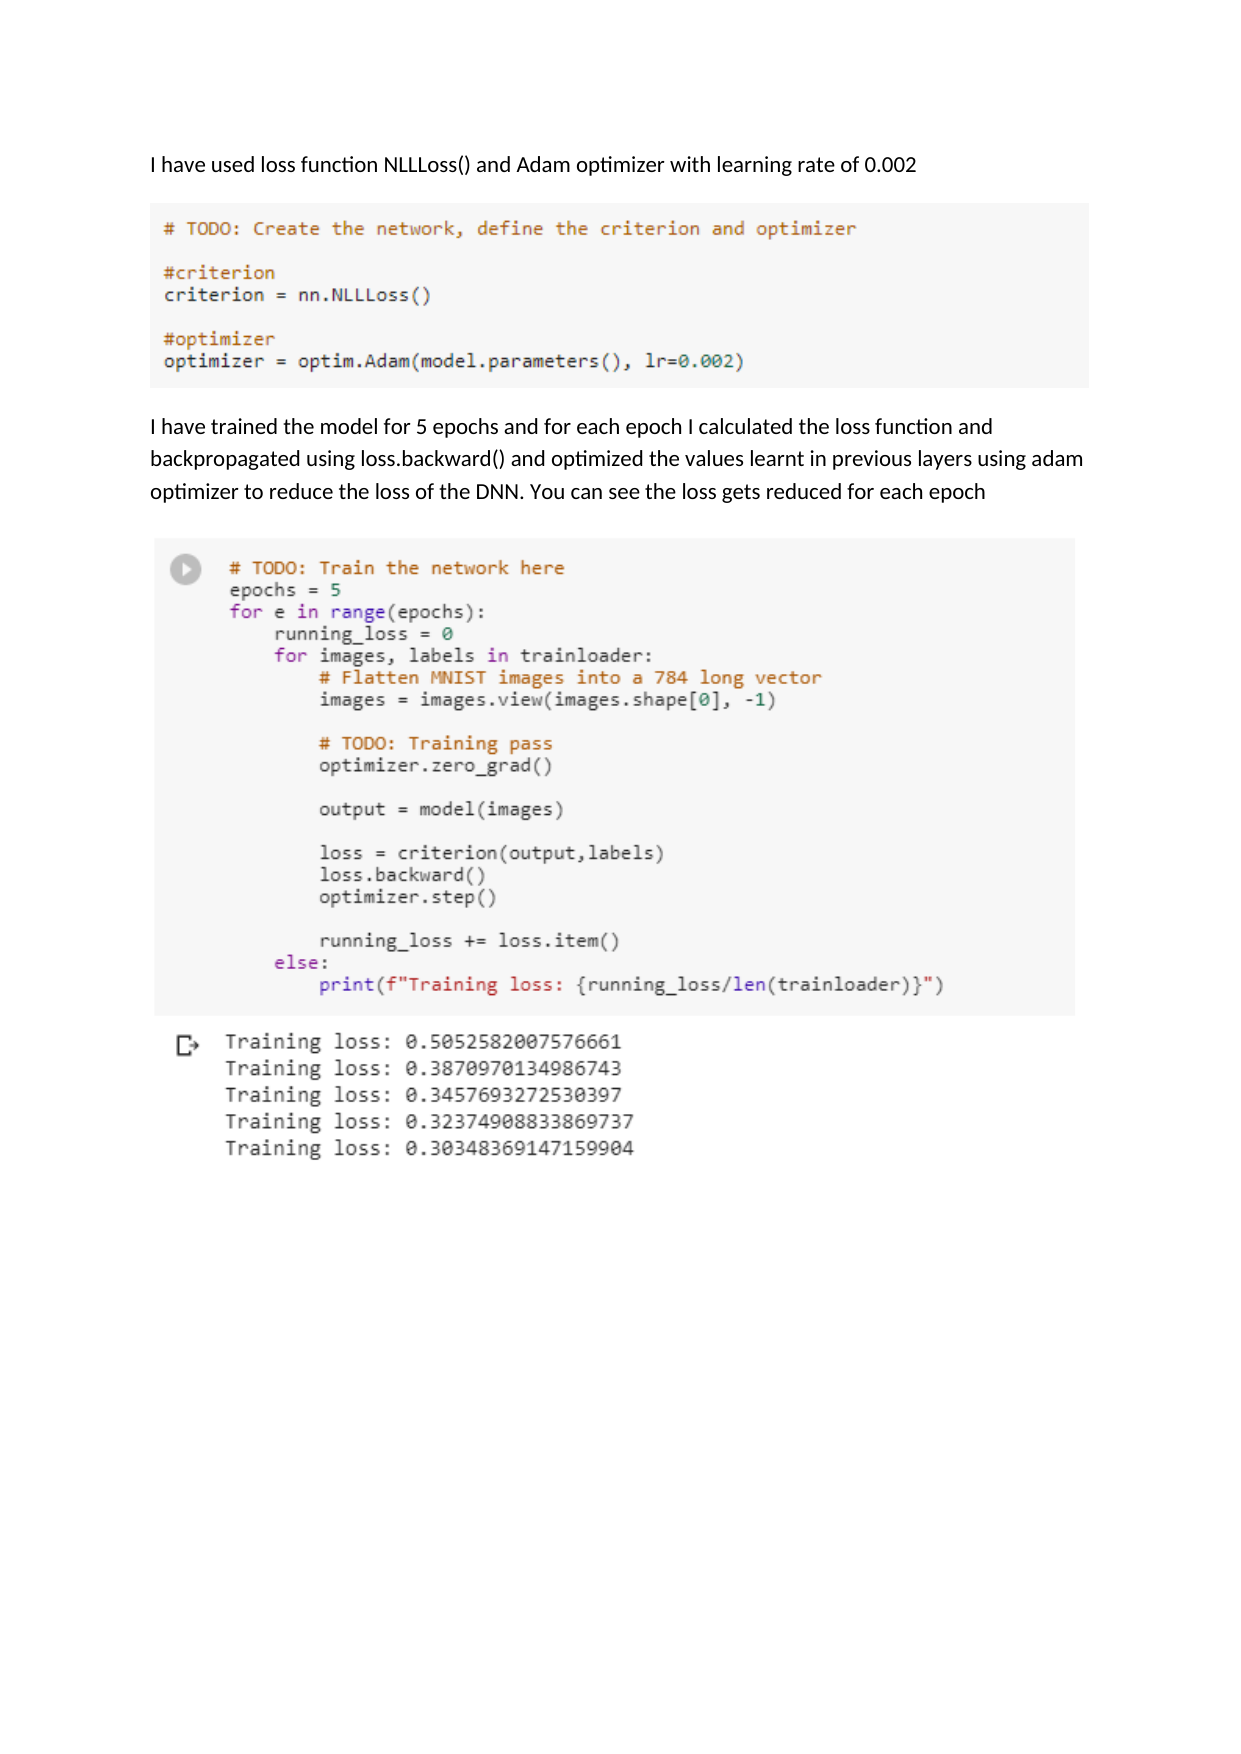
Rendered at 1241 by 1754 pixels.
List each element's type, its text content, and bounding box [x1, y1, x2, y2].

picture [150, 529, 1075, 1171]
picture [150, 203, 1089, 388]
text I have trained the model for 5 epochs and for each epoch I calculated the loss function and backpropagated using loss.backward() and optimized the values learnt in previous layers using adam optimizer to reduce the loss of the DNN. You can see the loss gets reduced for each epoch [150, 412, 1090, 505]
text I have used loss function NLLLoss() and Adam optimizer with learning rate of 0.002 [150, 150, 1090, 178]
